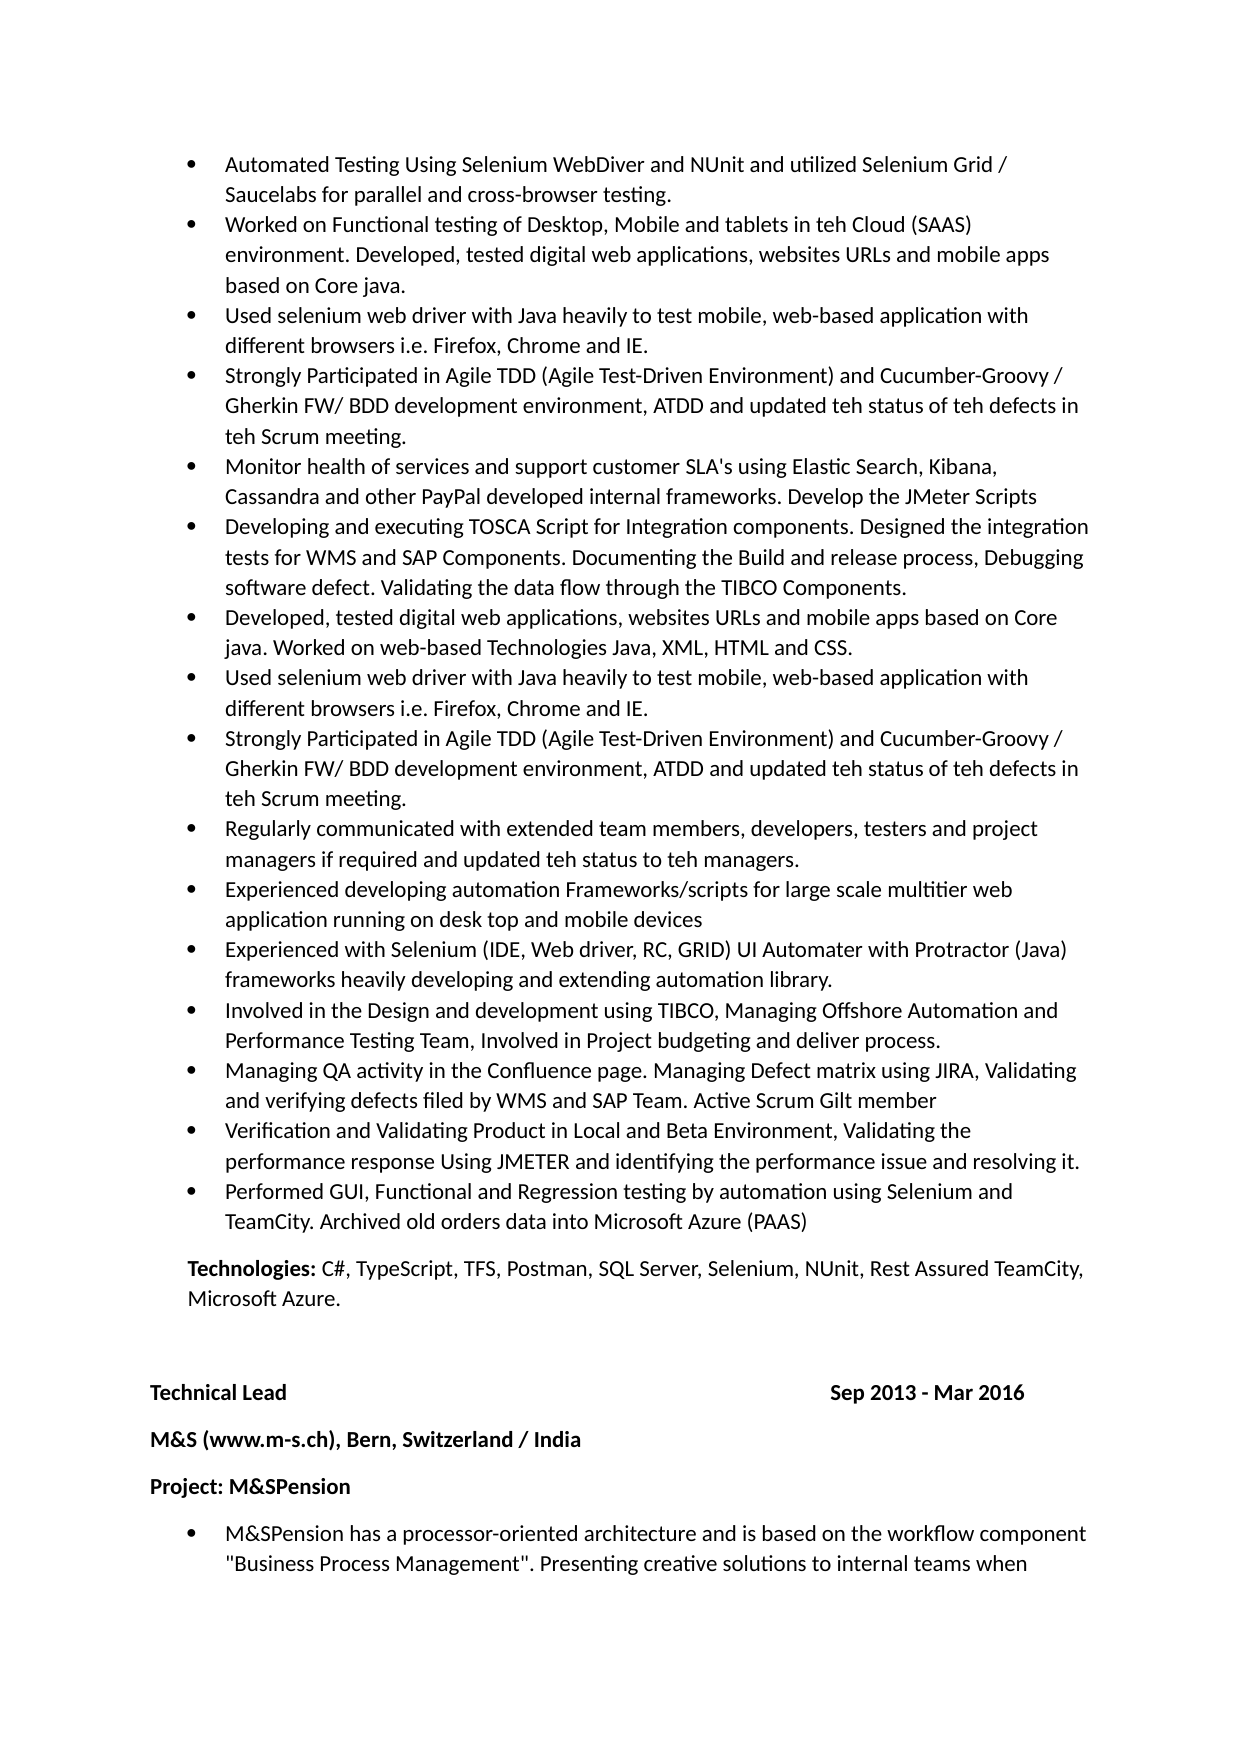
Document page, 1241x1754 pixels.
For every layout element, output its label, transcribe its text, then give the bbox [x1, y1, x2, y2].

list Monitor health of services and support customer SLA's using Elastic Search, Kibana, Cassandra and other PayPal developed internal frameworks. Develop the JMeter Scripts [187, 452, 1090, 510]
list Developed, tested digital web applications, websites URLs and mobile apps based on Core java. Worked on web-based Technologies Java, XML, HTML and CSS. [187, 603, 1090, 661]
list Experienced developing automation Frameworks/scripts for large scale multitier web application running on desk top and mobile devices [187, 875, 1090, 933]
list Performed GUI, Functional and Regression testing by automation using Selenium and TeamCity. Archived old orders data into Microsoft Azure (PAAS) [187, 1177, 1090, 1235]
list Regularly communicated with extended team members, developers, testers and project managers if required and updated teh status to teh managers. [187, 814, 1090, 873]
text Technologies: C#, TypeScript, TFS, Postman, SQL Server, Selenium, NUnit, Rest Assured TeamCity, Microsoft Azure. [187, 1254, 1090, 1312]
list Involved in the Design and development using TIBCO, Managing Offshore Automation and Performance Testing Team, Involved in Project budgeting and deliver process. [187, 996, 1090, 1054]
list Experienced with Selenium (IDE, Web driver, RC, GRID) UI Automater with Protractor (Java) frameworks heavily developing and extending automation library. [187, 935, 1090, 994]
text Project: M&SPension [150, 1472, 1090, 1500]
list Managing QA activity in the Confluence page. Managing Defect matrix using JIRA, Validating and verifying defects filed by WMS and SAP Team. Active Scrum Gilt member [187, 1056, 1090, 1114]
text Technical Lead Sep 2013 - Mar 2016 [150, 1378, 1090, 1406]
list Used selenium web driver with Java heavily to test mobile, web-based application with different browsers i.e. Firefox, Chrome and IE. [187, 663, 1090, 722]
list Worked on Functional testing of Desktop, Mobile and tablets in teh Cloud (SAAS) environment. Developed, tested digital web applications, websites URLs and mobile apps based on Core java. [187, 210, 1090, 299]
text M&S (www.m-s.ch), Bern, Switzerland / India [150, 1425, 1090, 1453]
list Used selenium web driver with Java heavily to test mobile, web-based application with different browsers i.e. Firefox, Chrome and IE. [187, 301, 1090, 359]
list Strongly Participated in Agile TDD (Agile Test-Driven Environment) and Cucumber-Groovy / Gherkin FW/ BDD development environment, ATDD and updated teh status of teh defects in teh Scrum meeting. [187, 724, 1090, 812]
list Verification and Validating Product in Local and Beta Environment, Validating the performance response Using JMETER and identifying the performance issue and resolving it. [187, 1117, 1090, 1175]
list Automated Testing Using Selenium WebDiver and NUnit and utilized Selenium Grid / Saucelabs for parallel and cross-browser testing. [187, 150, 1090, 208]
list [187, 1519, 1090, 1577]
list Strongly Participated in Agile TDD (Agile Test-Driven Environment) and Cucumber-Groovy / Gherkin FW/ BDD development environment, ATDD and updated teh status of teh defects in teh Scrum meeting. [187, 361, 1090, 450]
list Developing and executing TOSCA Script for Integration components. Designed the integration tests for WMS and SAP Components. Documenting the Build and release process, Debugging software defect. Validating the data flow through the TIBCO Components. [187, 512, 1090, 601]
